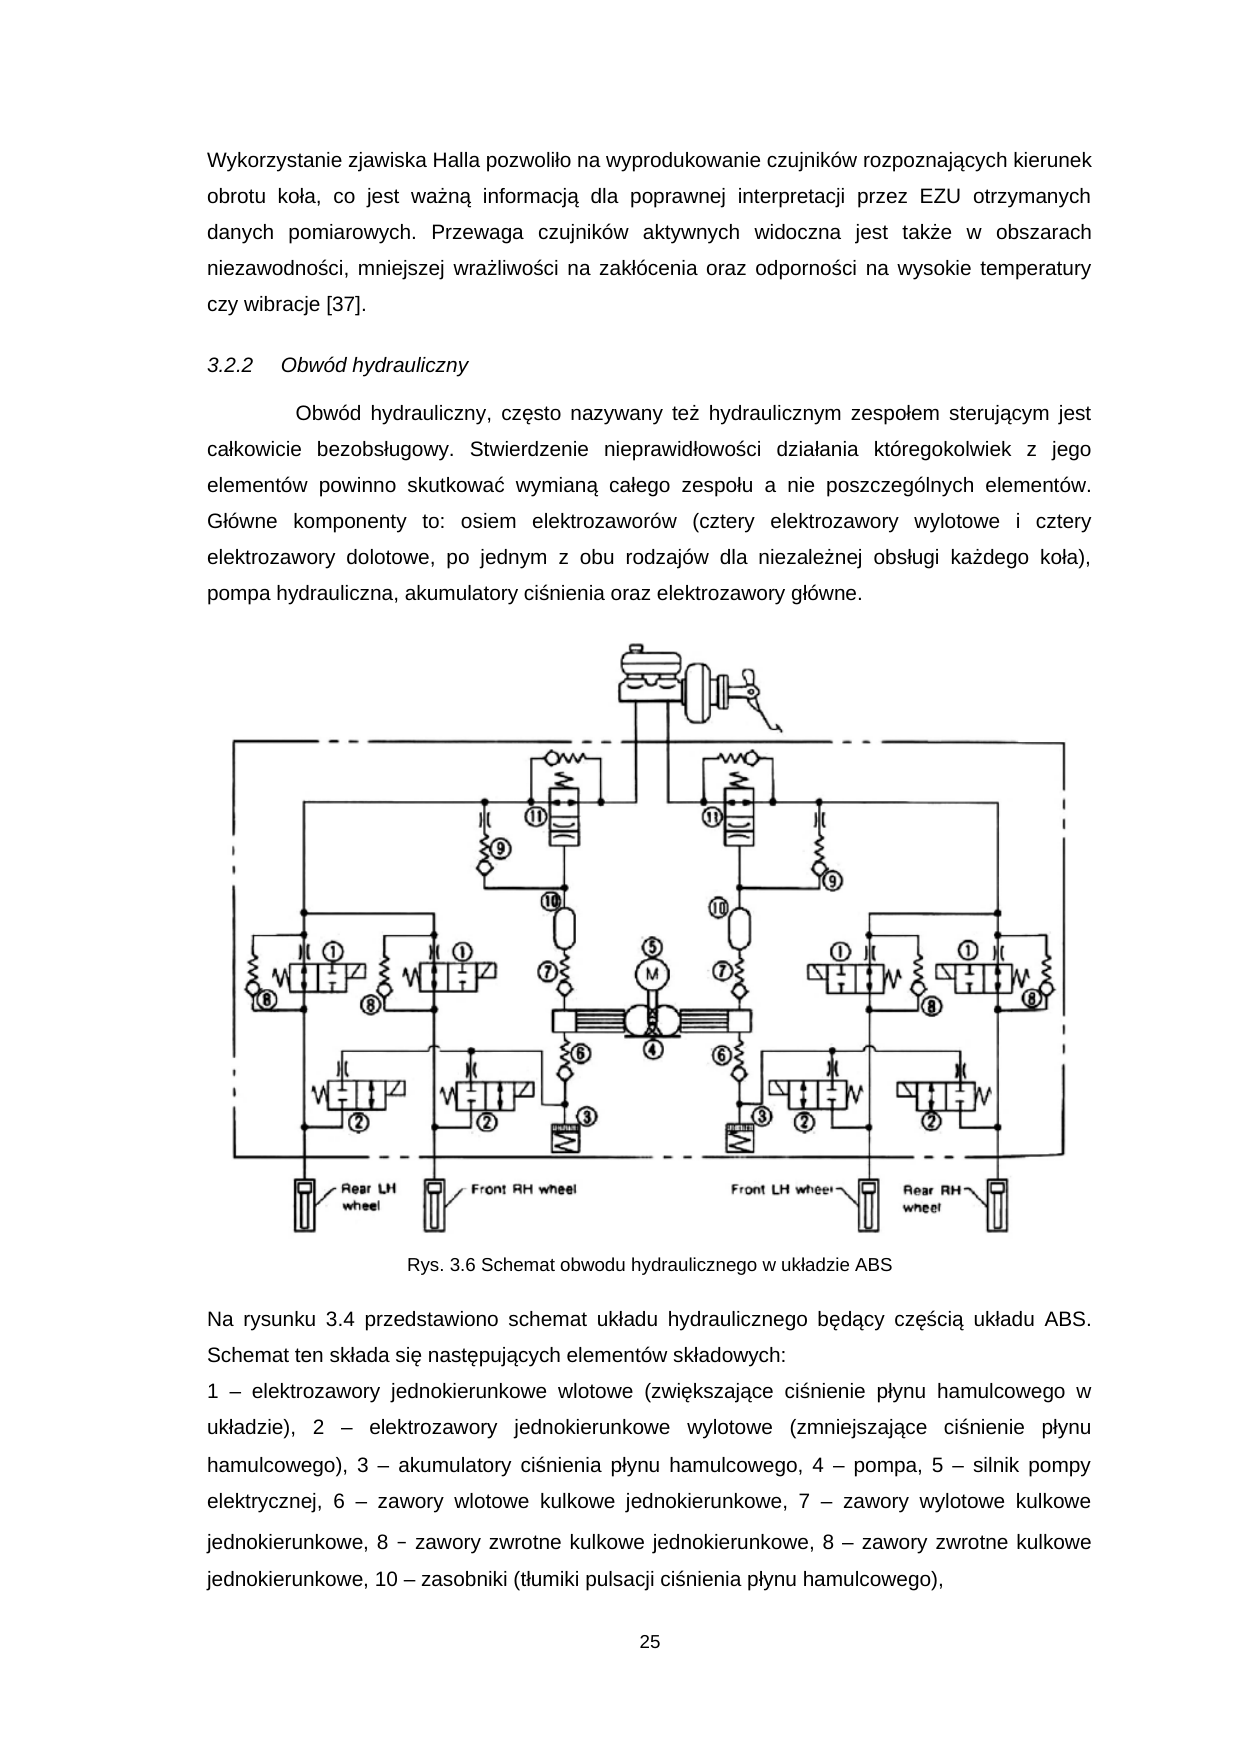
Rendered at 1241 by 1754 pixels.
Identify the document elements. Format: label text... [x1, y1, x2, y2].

picture [206, 641, 1087, 1240]
subtitle Obwód hydrauliczny [207, 352, 1092, 376]
text Na rysunku 3.4 przedstawiono schemat układu hydraulicznego będący częścią układu ABS. Schemat ten składa się następujących elementów składowych: [207, 1307, 1092, 1367]
text Obwód hydrauliczny, często nazywany też hydraulicznym zespołem sterującym jest całkowicie bezobsługowy. Stwierdzenie nieprawidłowości działania któregokolwiek z jego elementów powinno skutkować wymianą całego zespołu a nie poszczególnych elementów. Główne komponenty to: osiem elektrozaworów (cztery elektrozawory wylotowe i cztery elektrozawory dolotowe, po jednym z obu rodzajów dla niezależnej obsługi każdego koła), pompa hydrauliczna, akumulatory ciśnienia oraz elektrozawory główne. [207, 401, 1092, 604]
text 1 – elektrozawory jednokierunkowe wlotowe (zwiększające ciśnienie płynu hamulcowego w układzie), 2 – elektrozawory jednokierunkowe wylotowe (zmniejszające ciśnienie płynu hamulcowego), 3 – akumulatory ciśnienia płynu hamulcowego, 4 – pompa, 5 – silnik pompy elektrycznej, 6 – zawory wlotowe kulkowe jednokierunkowe, 7 – zawory wylotowe kulkowe jednokierunkowe, 8 – zawory zwrotne kulkowe jednokierunkowe, 8 – zawory zwrotne kulkowe jednokierunkowe, 10 – zasobniki (tłumiki pulsacji ciśnienia płynu hamulcowego), [207, 1379, 1092, 1591]
